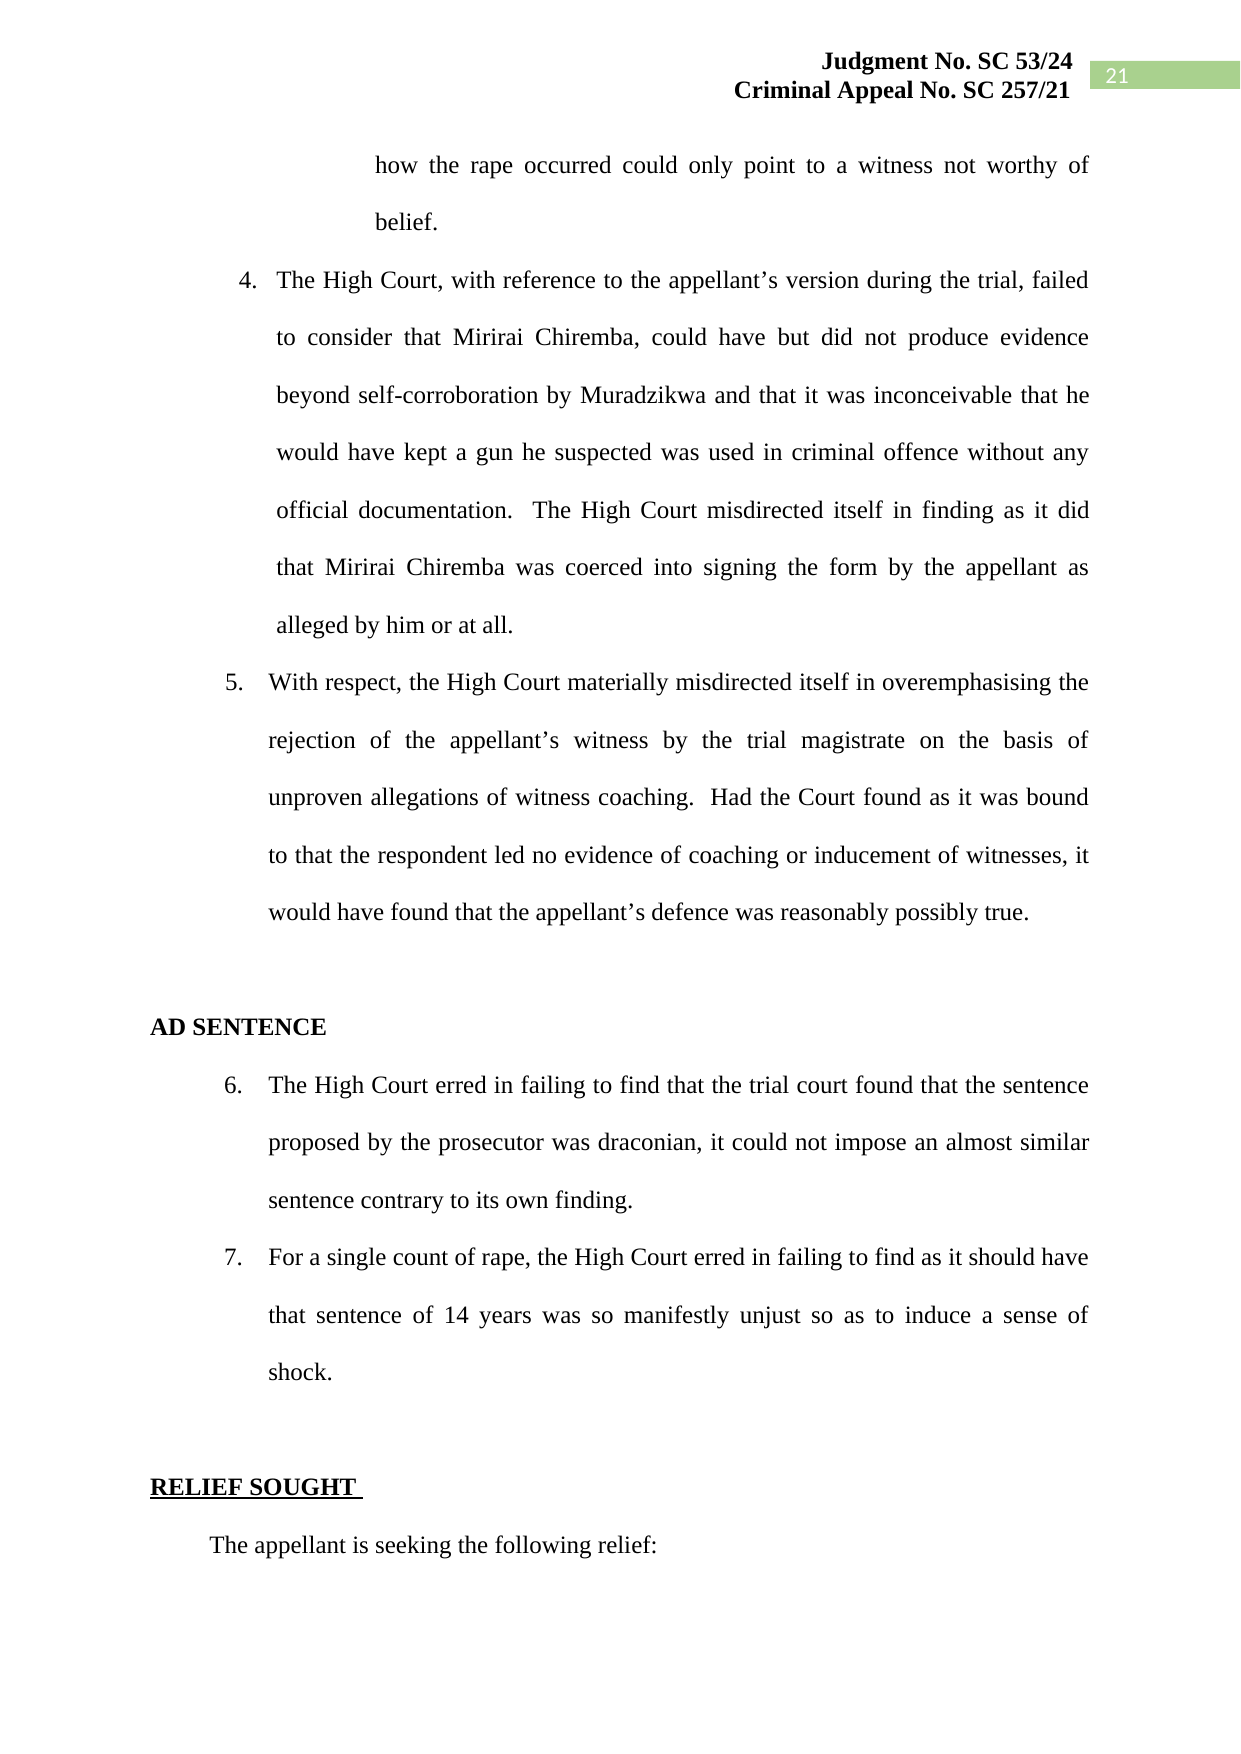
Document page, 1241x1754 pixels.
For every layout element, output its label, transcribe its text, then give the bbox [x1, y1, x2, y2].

text The appellant is seeking the following relief: [150, 1530, 1090, 1559]
list The High Court erred in failing to find that the trial court found that the sentence proposed by the prosecutor was draconian, it could not impose an almost similar sentence contrary to its own finding. [224, 1070, 1090, 1214]
list For a single count of rape, the High Court erred in failing to find as it should have that sentence of 14 years was so manifestly unjust so as to induce a sense of shock. [224, 1242, 1090, 1386]
text RELIEF SOUGHT [150, 1472, 1090, 1501]
list The High Court, with reference to the appellant’s version during the trial, failed to consider that Mirirai Chiremba, could have but did not produce evidence beyond self-corroboration by Muradzikwa and that it was inconceivable that he would have kept a gun he suspected was used in criminal offence without any official documentation. The High Court misdirected itself in finding as it did that Mirirai Chiremba was coerced into signing the form by the appellant as alleged by him or at all. [239, 265, 1090, 639]
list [337, 150, 1090, 236]
list With respect, the High Court materially misdirected itself in overemphasising the rejection of the appellant’s witness by the trial magistrate on the basis of unproven allegations of witness coaching. Had the Court found as it was bound to that the respondent led no evidence of coaching or inducement of witnesses, it would have found that the appellant’s defence was reasonably possibly true. [225, 667, 1090, 926]
text AD SENTENCE [150, 1012, 1090, 1041]
